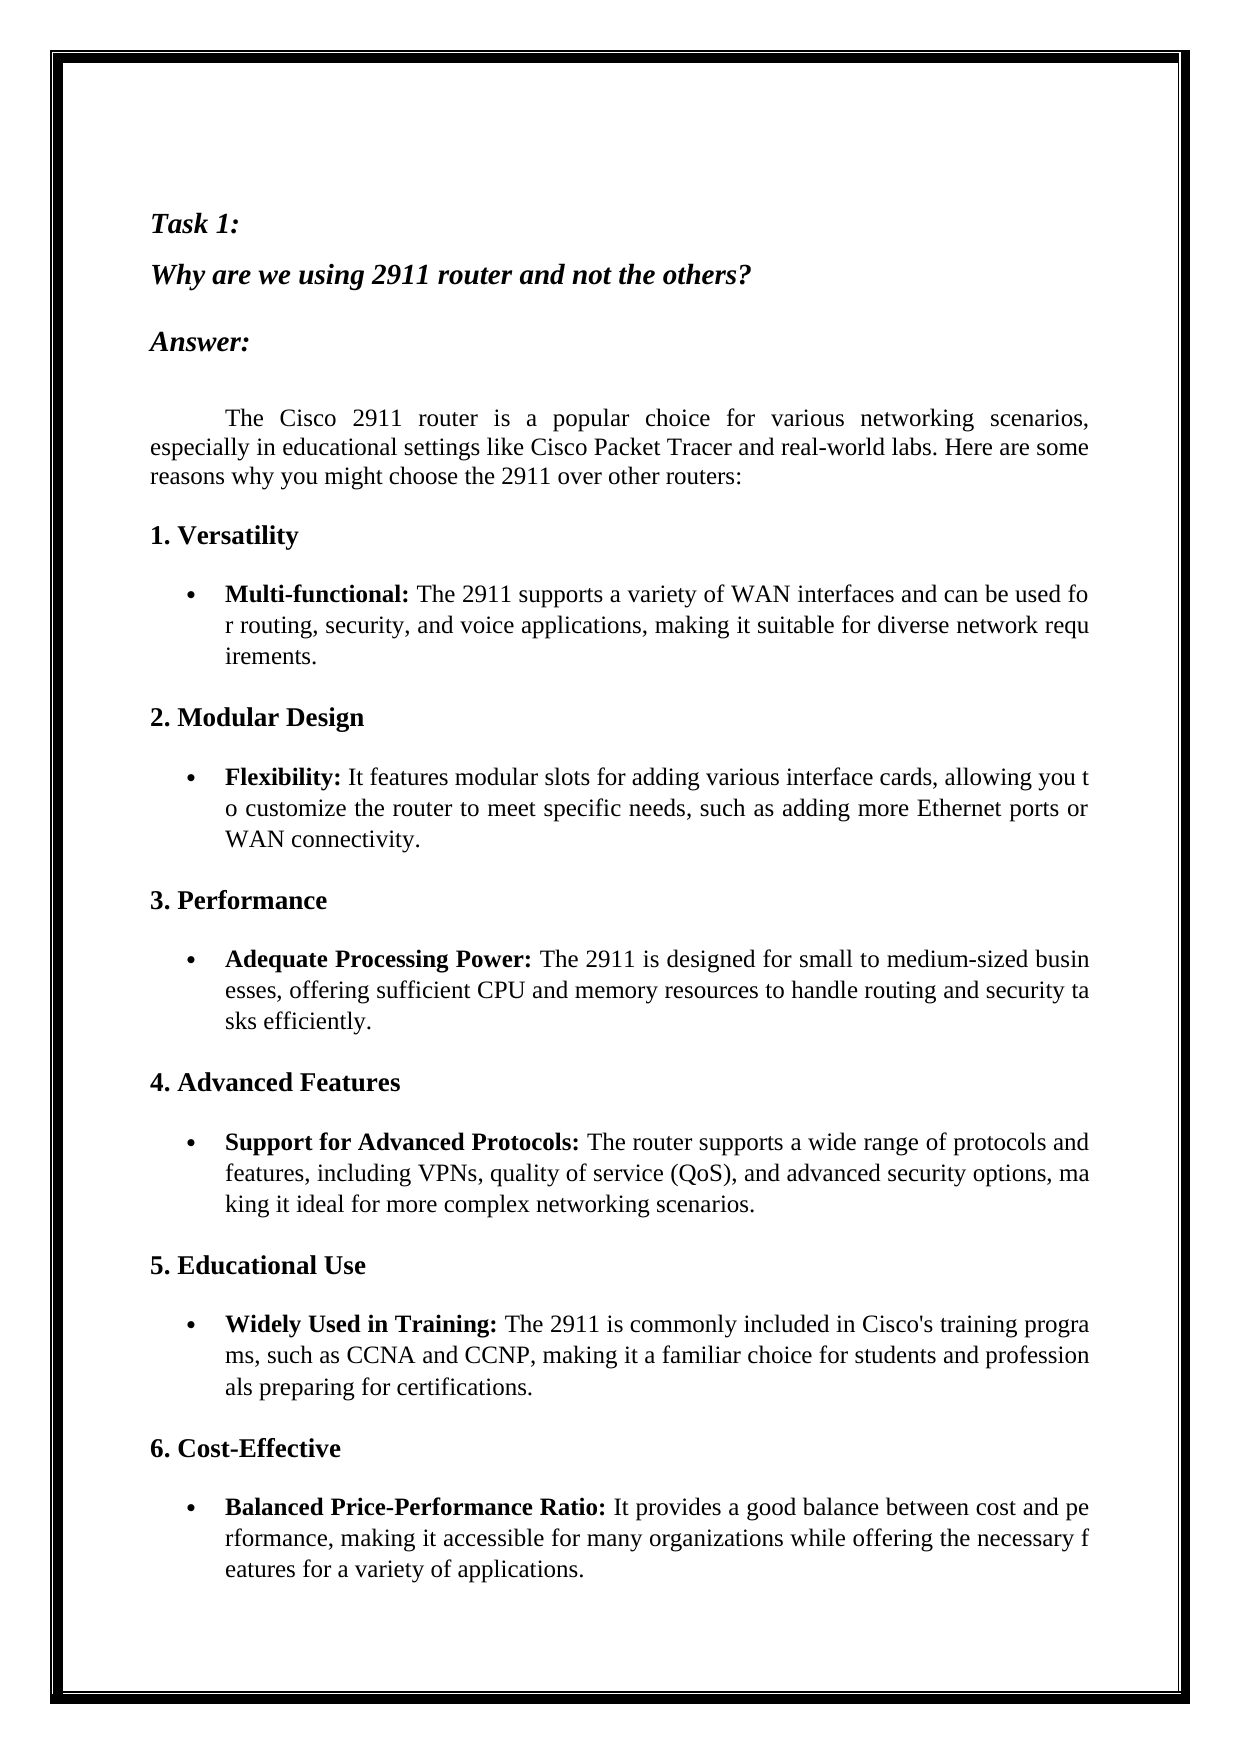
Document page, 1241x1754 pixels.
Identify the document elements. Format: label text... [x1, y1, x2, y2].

text The Cisco 2911 router is a popular choice for various networking scenarios, especially in educational settings like Cisco Packet Tracer and real-world labs. Here are some reasons why you might choose the 2911 over other routers: [150, 403, 1090, 489]
subtitle 2. Modular Design [150, 701, 1090, 732]
text Answer: [150, 324, 1090, 357]
list Flexibility: It features modular slots for adding various interface cards, allowing you to customize the router to meet specific needs, such as adding more Ethernet ports or WAN connectivity. [187, 762, 1090, 852]
text Task 1: [150, 207, 1090, 240]
subtitle 5. Educational Use [150, 1249, 1090, 1280]
subtitle 4. Advanced Features [150, 1067, 1090, 1098]
list Widely Used in Training: The 2911 is commonly included in Cisco's training programs, such as CCNA and CCNP, making it a familiar choice for students and professionals preparing for certifications. [187, 1309, 1090, 1400]
subtitle 3. Performance [150, 884, 1090, 915]
list Multi-functional: The 2911 supports a variety of WAN interfaces and can be used for routing, security, and voice applications, making it suitable for diverse network requirements. [187, 579, 1090, 670]
list Balanced Price-Performance Ratio: It provides a good balance between cost and performance, making it accessible for many organizations while offering the necessary features for a variety of applications. [187, 1492, 1090, 1583]
list Support for Advanced Protocols: The router supports a wide range of protocols and features, including VPNs, quality of service (QoS), and advanced security options, making it ideal for more complex networking scenarios. [187, 1127, 1090, 1218]
list Adequate Processing Power: The 2911 is designed for small to medium-sized businesses, offering sufficient CPU and memory resources to handle routing and security tasks efficiently. [187, 944, 1090, 1035]
subtitle 1. Versatility [150, 519, 1090, 550]
text Why are we using 2911 router and not the others? [150, 257, 1090, 290]
subtitle 6. Cost-Effective [150, 1432, 1090, 1463]
